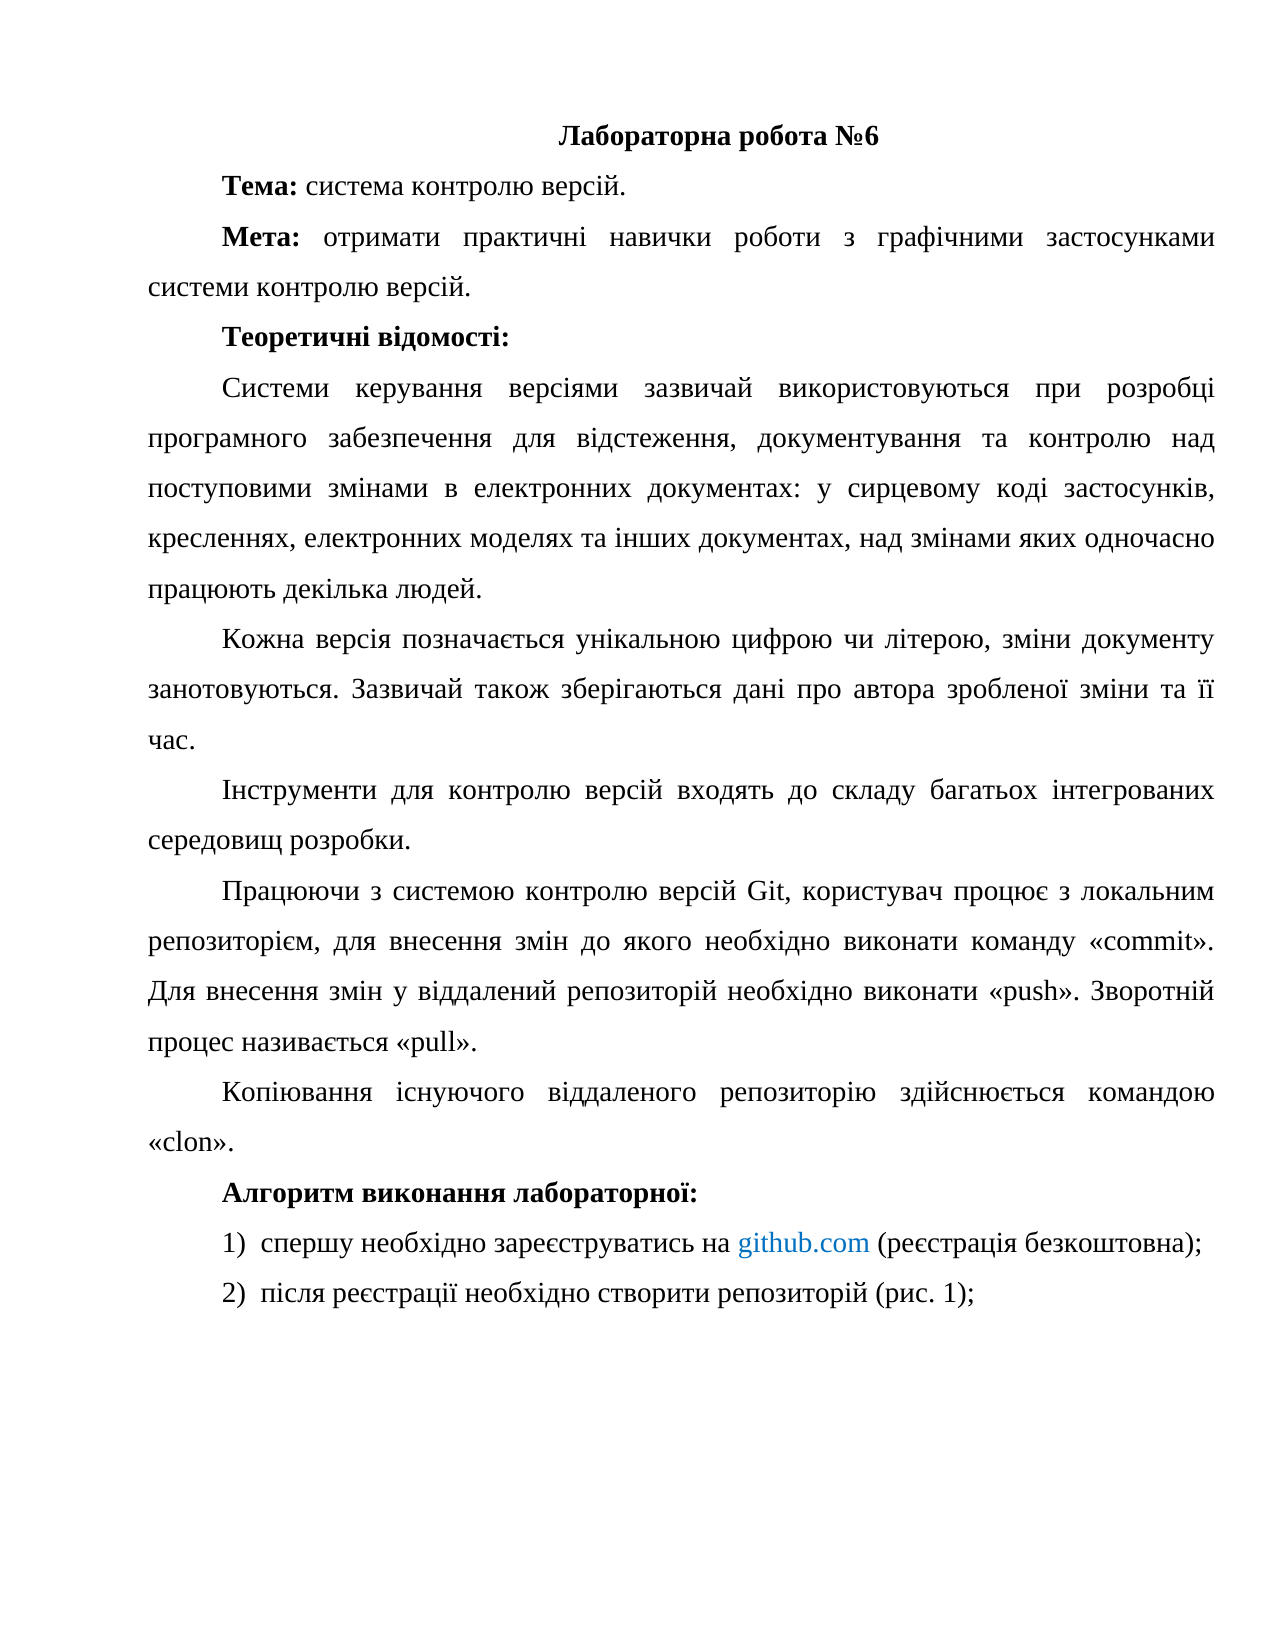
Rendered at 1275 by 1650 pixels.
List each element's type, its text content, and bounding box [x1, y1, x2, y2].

list спершу необхідно зареєструватись на github.com (реєстрація безкоштовна); [148, 1225, 1216, 1258]
text Мета: отримати практичні навички роботи з графічними застосунками системи контролю версій. [148, 219, 1216, 303]
text Працюючи з системою контролю версій Git, користувач процює з локальним репозиторієм, для внесення змін до якого необхідно виконати команду «commit». Для внесення змін у віддалений репозиторій необхідно виконати «push». Зворотній процес називається «pull». [148, 873, 1216, 1057]
list після реєстрації необхідно створити репозиторій (рис. 1); [148, 1275, 1216, 1309]
text Теоретичні відомості: [148, 319, 1216, 353]
text Інструменти для контролю версій входять до складу багатьох інтегрованих середовищ розробки. [148, 772, 1216, 856]
text Кожна версія позначається унікальною цифрою чи літерою, зміни документу занотовуються. Зазвичай також зберігаються дані про автора зробленої зміни та її час. [148, 621, 1216, 755]
text Системи керування версіями зазвичай використовуються при розробці програмного забезпечення для відстеження, документування та контролю над поступовими змінами в електронних документах: у сирцевому коді застосунків, кресленнях, електронних моделях та інших документах, над змінами яких одночасно працюють декілька людей. [148, 370, 1216, 604]
text Лабораторна робота №6 [148, 118, 1216, 152]
text Тема: система контролю версій. [148, 168, 1216, 202]
text Алгоритм виконання лабораторної: [148, 1175, 1216, 1208]
text Копіювання існуючого віддаленого репозиторію здійснюється командою «clon». [148, 1074, 1216, 1158]
